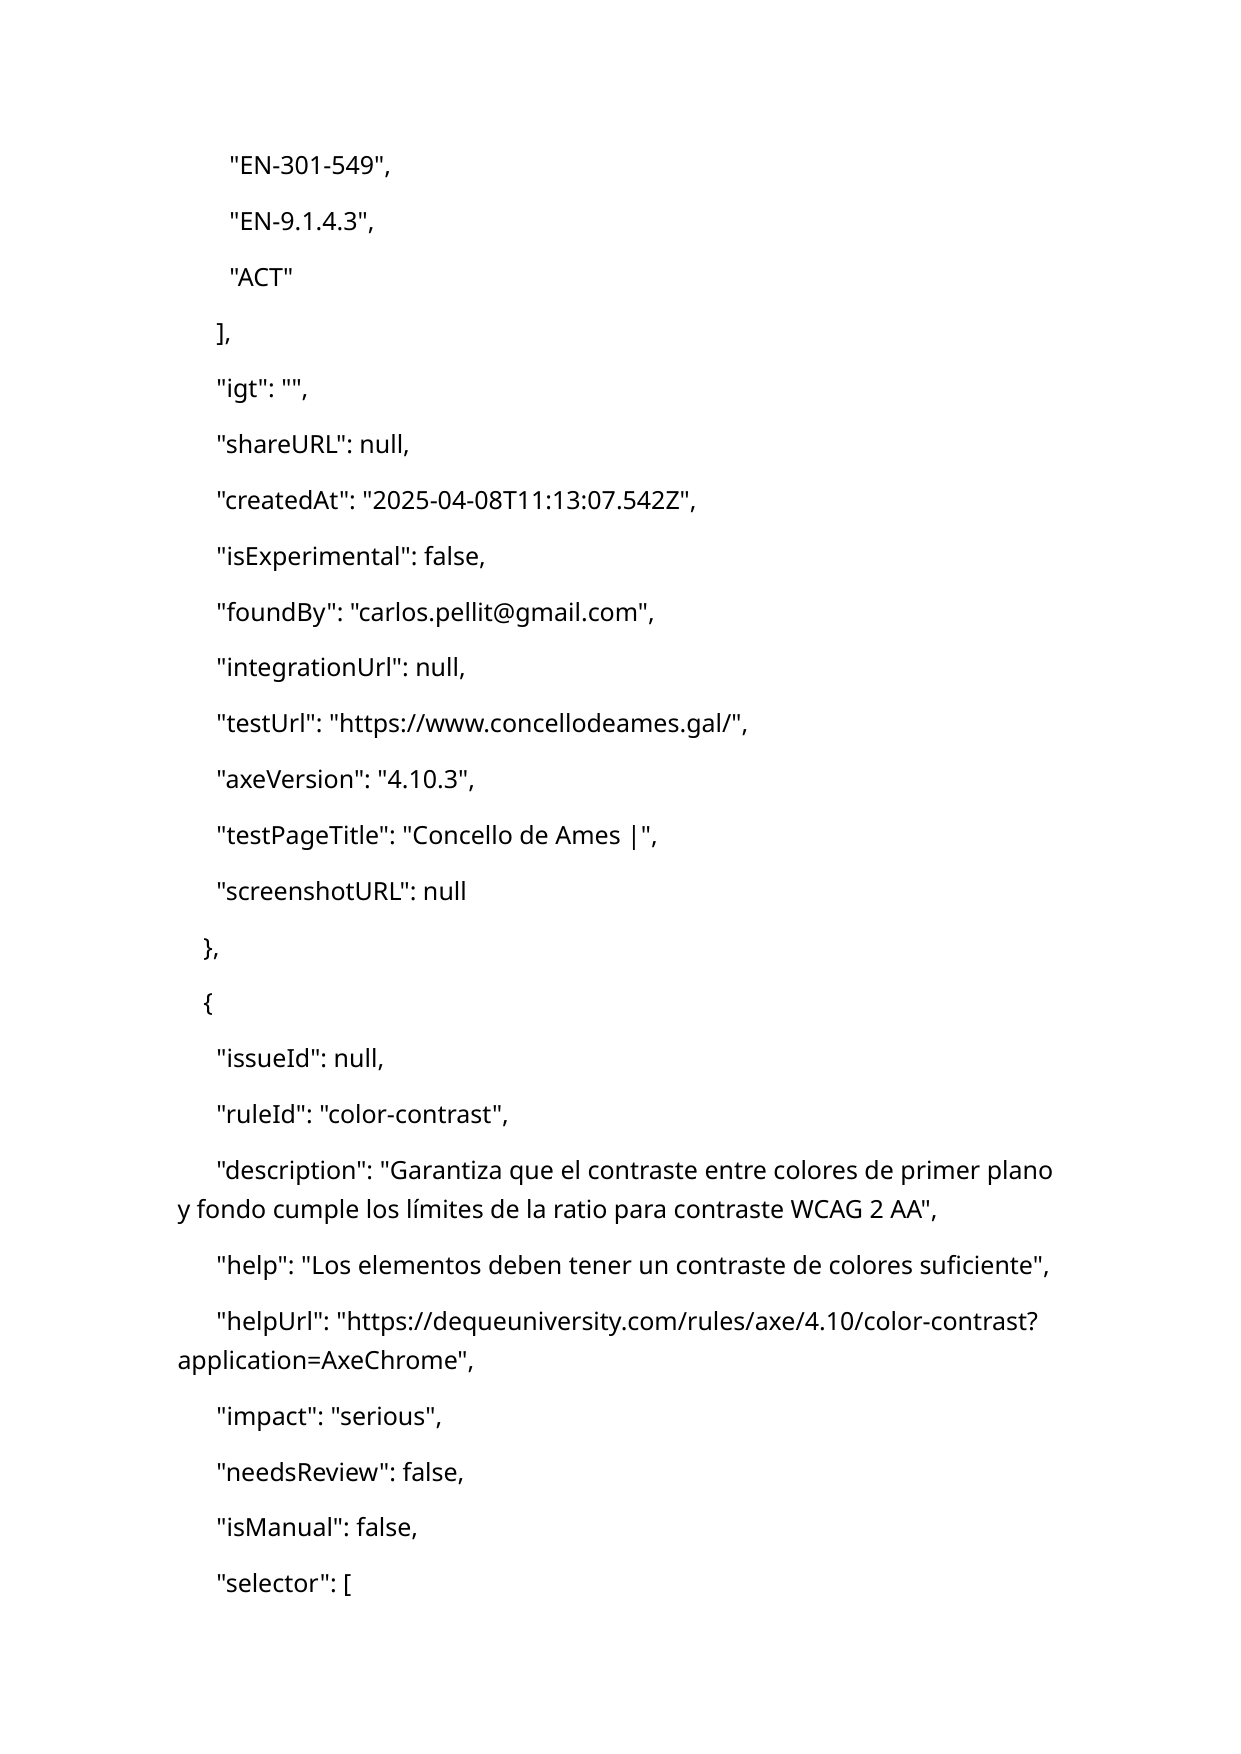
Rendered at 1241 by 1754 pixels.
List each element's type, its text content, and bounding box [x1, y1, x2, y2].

text { [177, 985, 1063, 1019]
text "integrationUrl": null, [177, 650, 1063, 684]
text "shareURL": null, [177, 427, 1063, 461]
text "isExperimental": false, [177, 538, 1063, 572]
text "screenshotURL": null [177, 873, 1063, 907]
text ], [177, 315, 1063, 349]
text "impact": "serious", [177, 1398, 1063, 1432]
text "ruleId": "color-contrast", [177, 1097, 1063, 1131]
text "issueId": null, [177, 1041, 1063, 1075]
text "createdAt": "2025-04-08T11:13:07.542Z", [177, 483, 1063, 517]
text "igt": "", [177, 371, 1063, 405]
text "help": "Los elementos deben tener un contraste de colores suficiente", [177, 1248, 1063, 1282]
text "selector": [ [177, 1566, 1063, 1600]
text "helpUrl": "https://dequeuniversity.com/rules/axe/4.10/color-contrast?application=AxeChrome", [177, 1303, 1063, 1377]
text "description": "Garantiza que el contraste entre colores de primer plano y fondo cumple los límites de la ratio para contraste WCAG 2 AA", [177, 1153, 1063, 1226]
text "testUrl": "https://www.concellodeames.gal/", [177, 706, 1063, 740]
text }, [177, 929, 1063, 963]
text "EN-9.1.4.3", [177, 203, 1063, 237]
text "needsReview": false, [177, 1454, 1063, 1488]
text "isManual": false, [177, 1510, 1063, 1544]
text "testPageTitle": "Concello de Ames |", [177, 818, 1063, 852]
text "foundBy": "carlos.pellit@gmail.com", [177, 594, 1063, 628]
text "ACT" [177, 259, 1063, 293]
text "axeVersion": "4.10.3", [177, 762, 1063, 796]
text "EN-301-549", [177, 148, 1063, 182]
